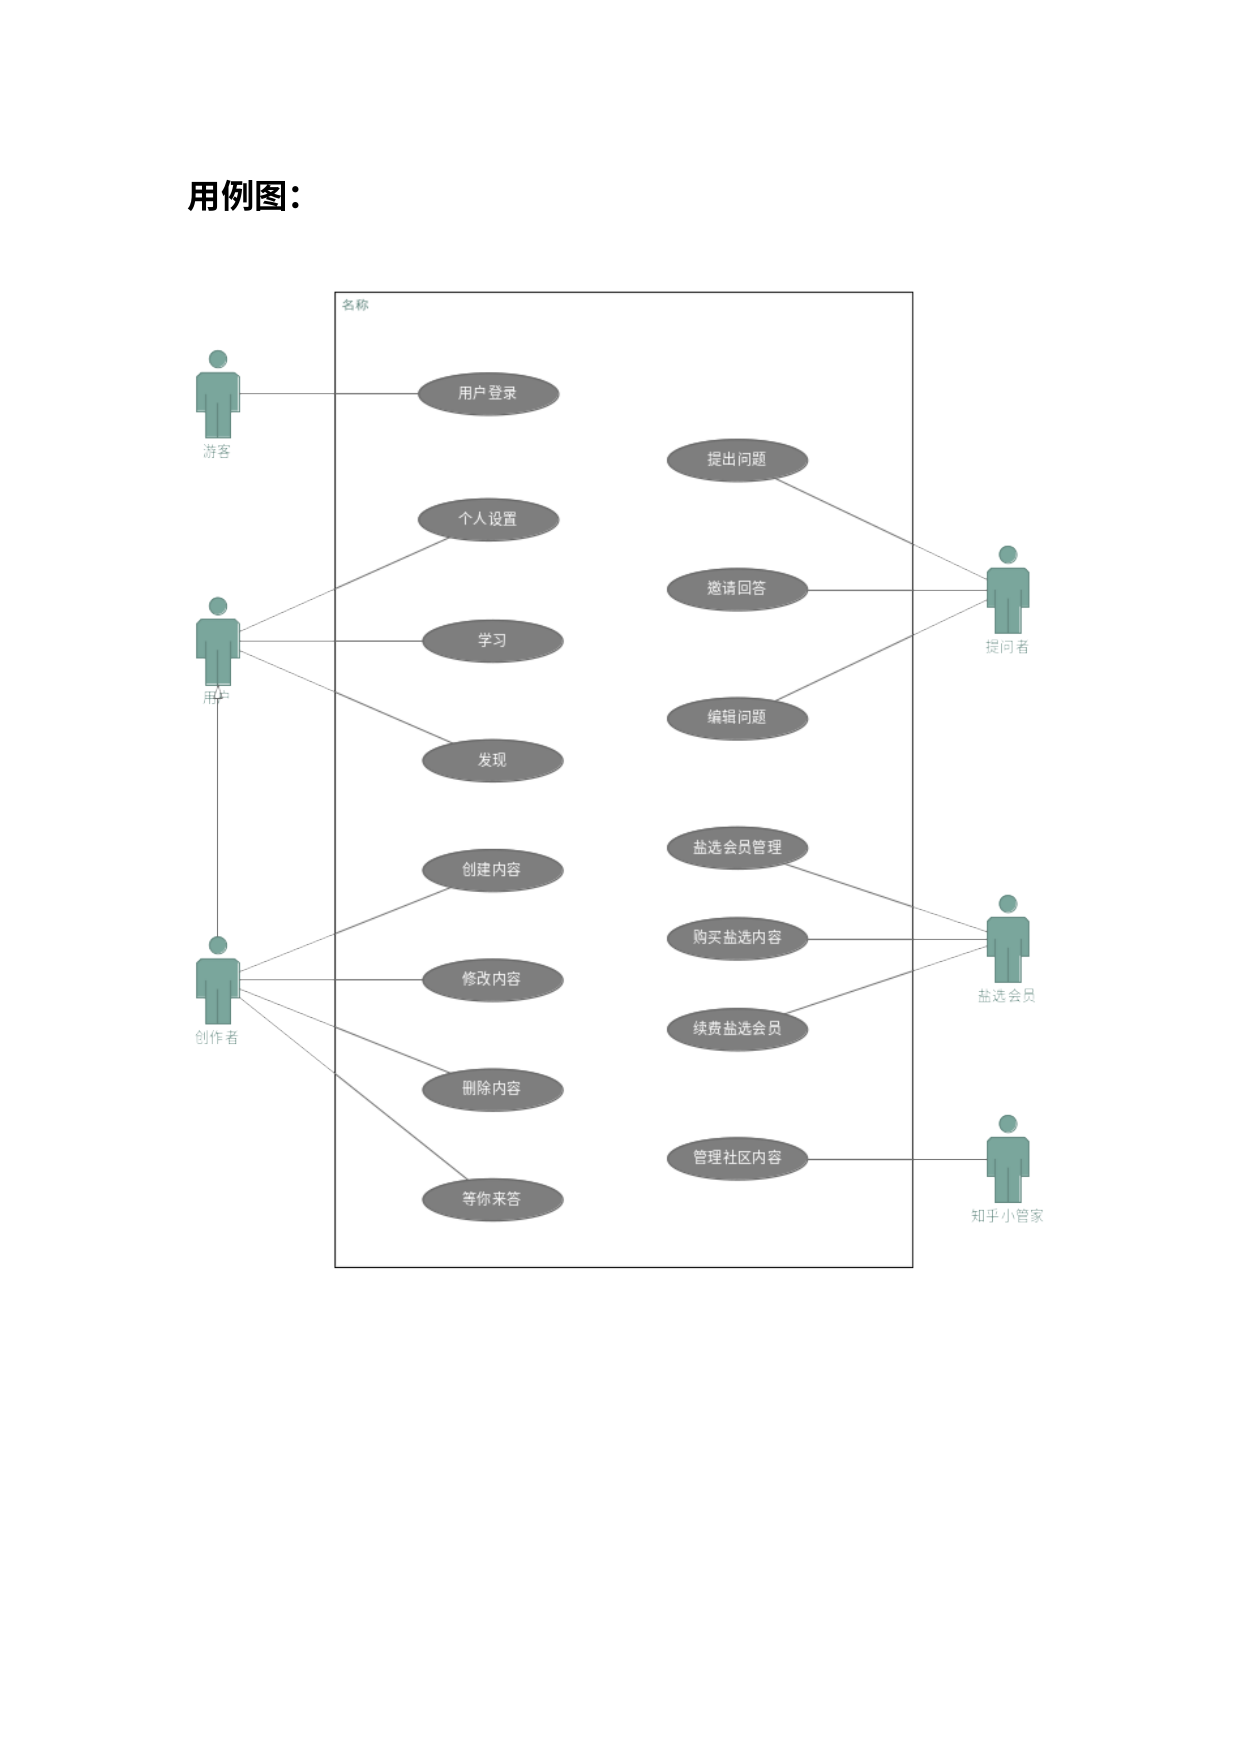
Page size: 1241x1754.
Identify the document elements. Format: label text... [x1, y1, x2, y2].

subtitle 用例图： [187, 162, 1053, 227]
